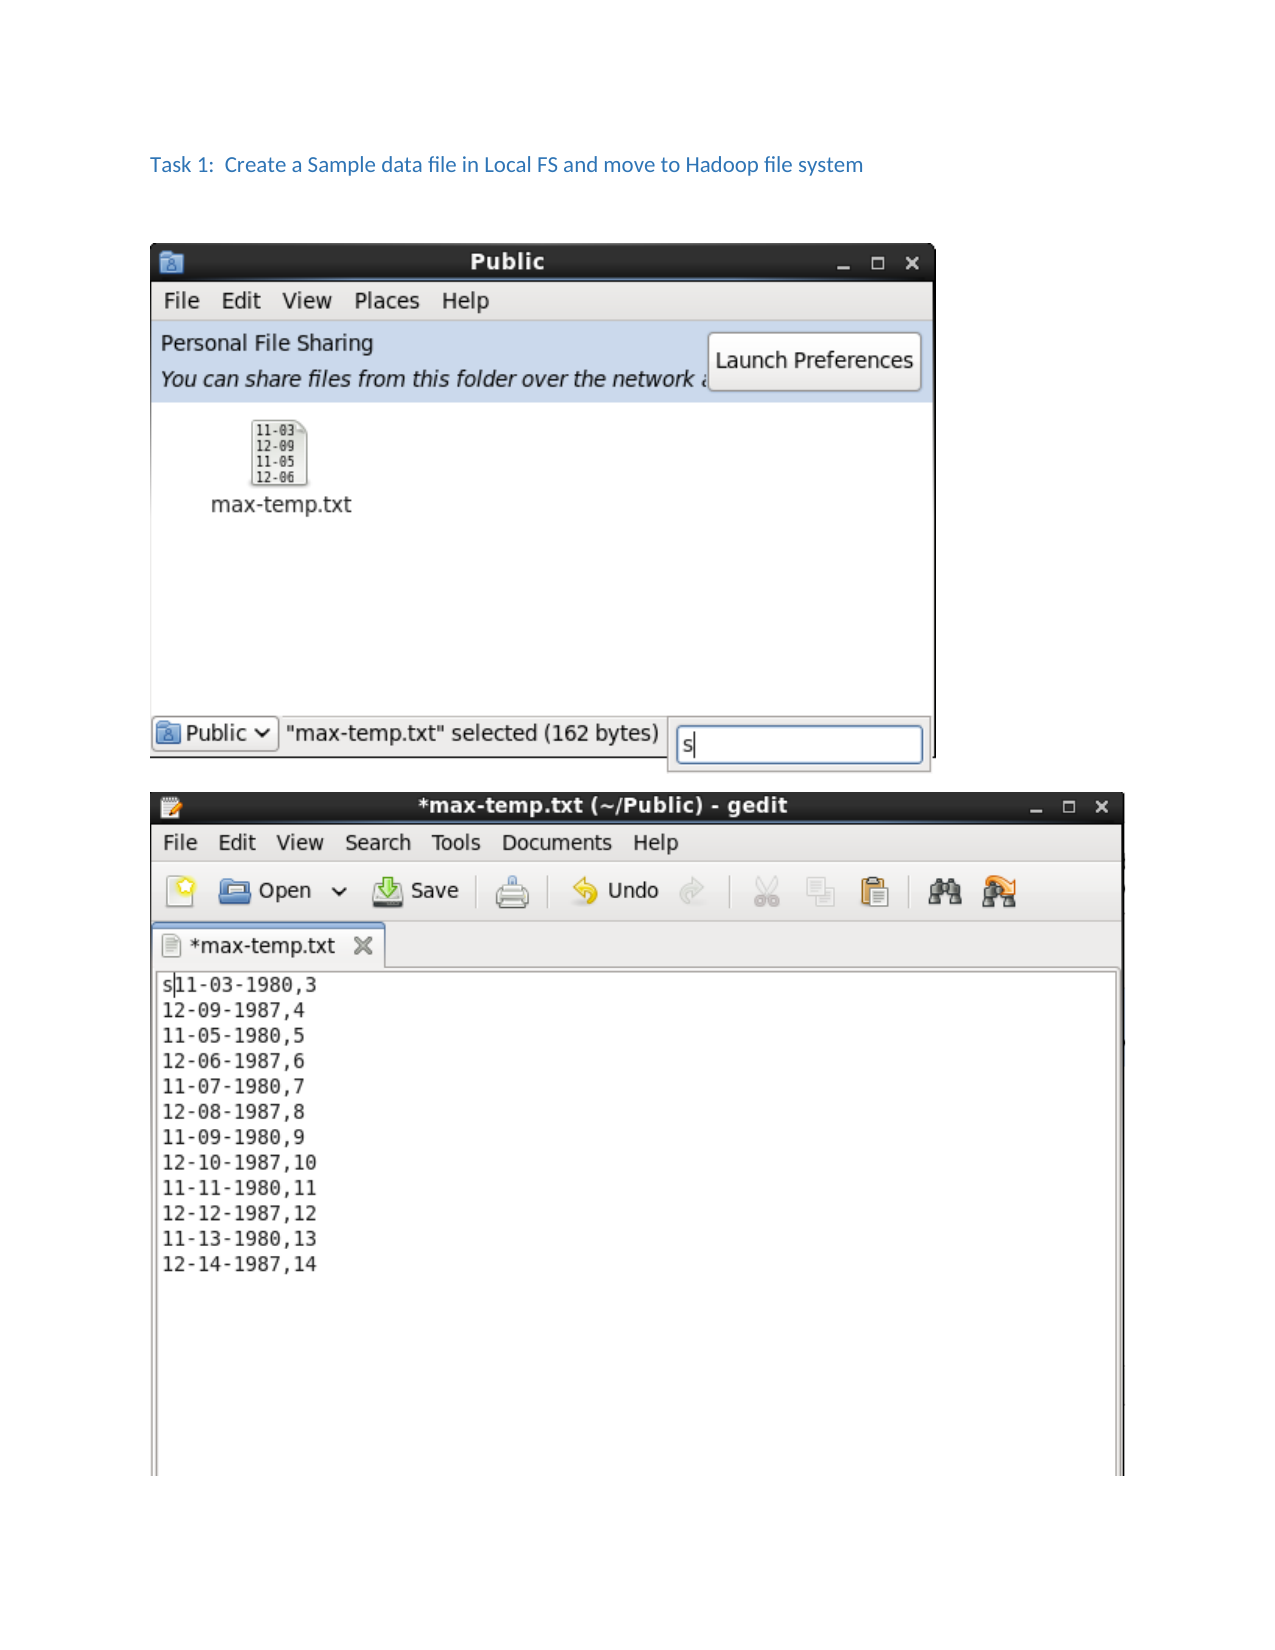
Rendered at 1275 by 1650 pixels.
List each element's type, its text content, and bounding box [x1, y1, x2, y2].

text Task 1: Create a Sample data file in Local FS and move to Hadoop file system [150, 150, 1125, 178]
picture [150, 243, 936, 774]
picture [150, 792, 1125, 1476]
